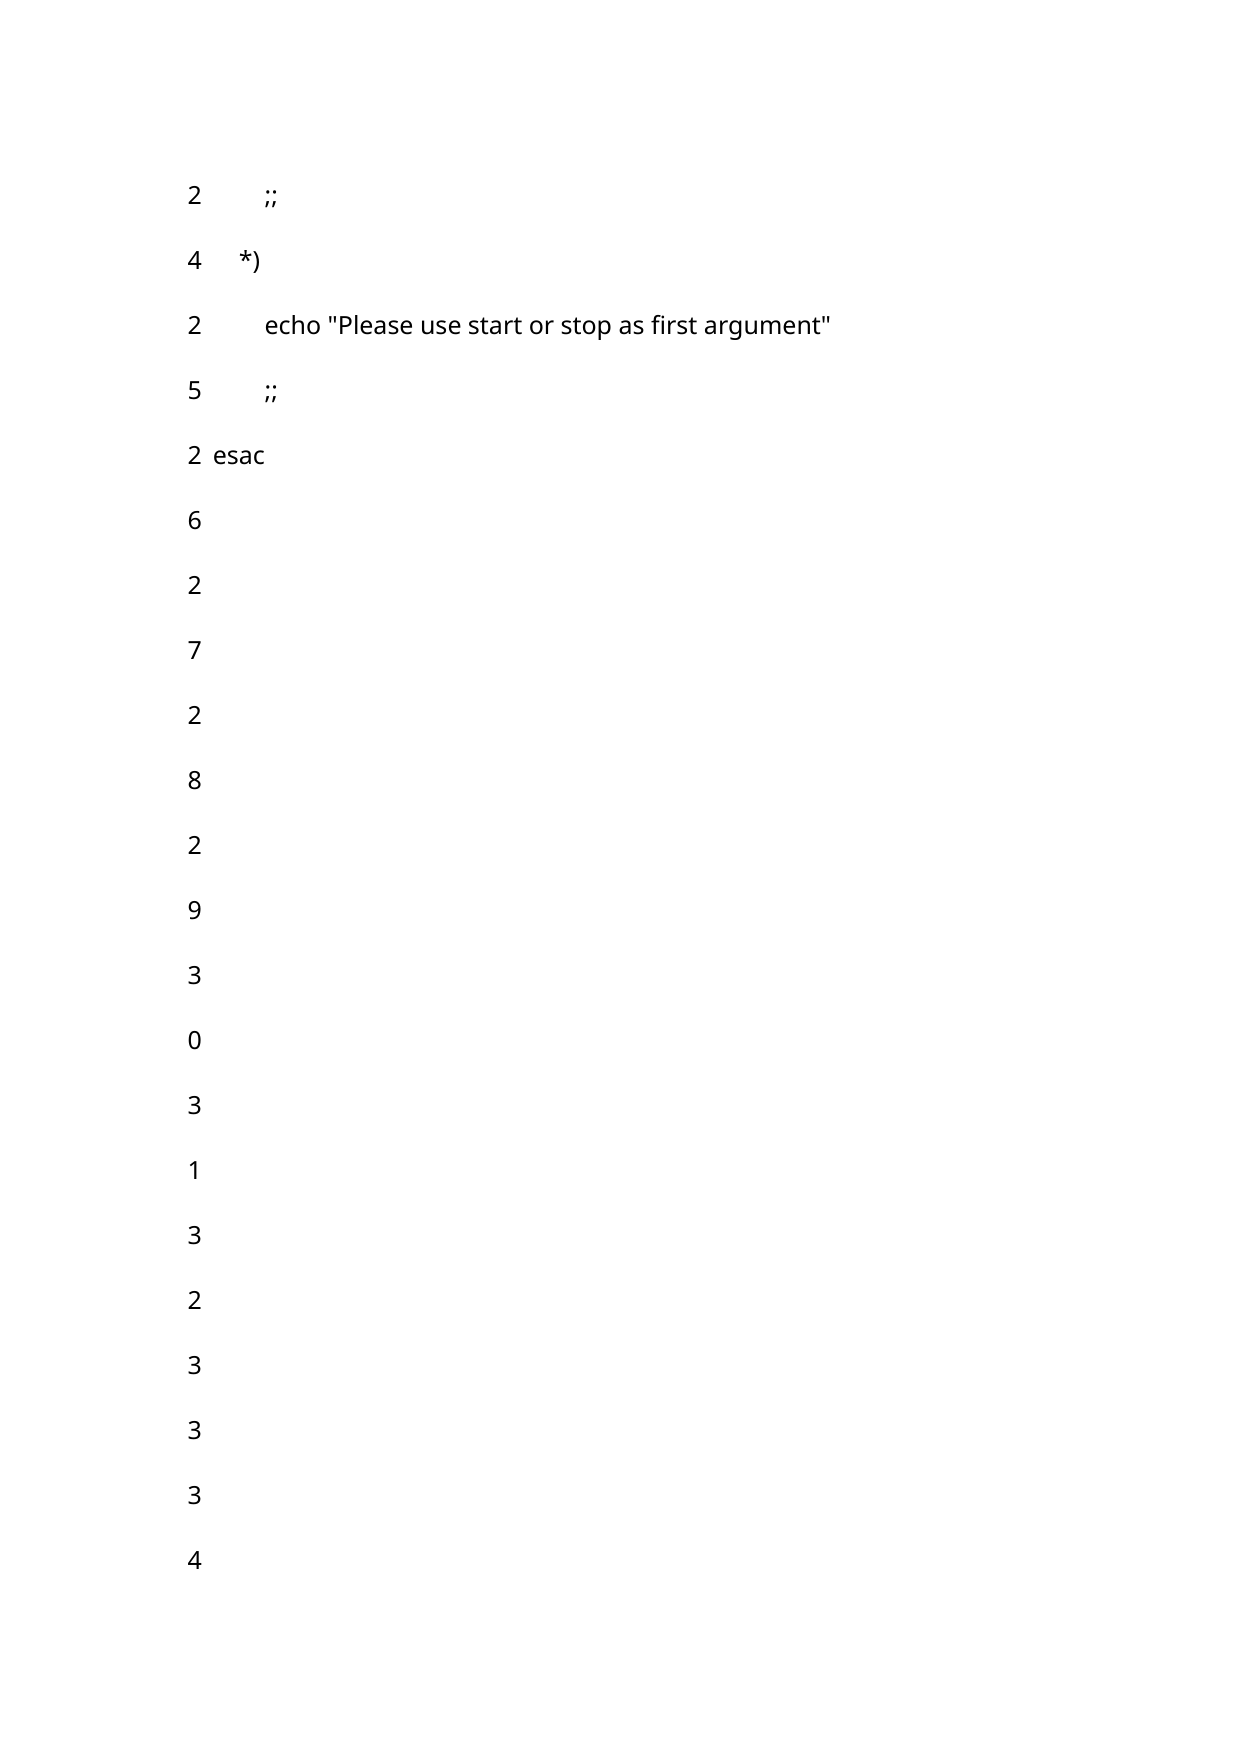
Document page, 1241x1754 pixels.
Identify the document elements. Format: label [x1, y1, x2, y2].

table_header [213, 162, 1053, 1592]
table_header [188, 162, 213, 1592]
